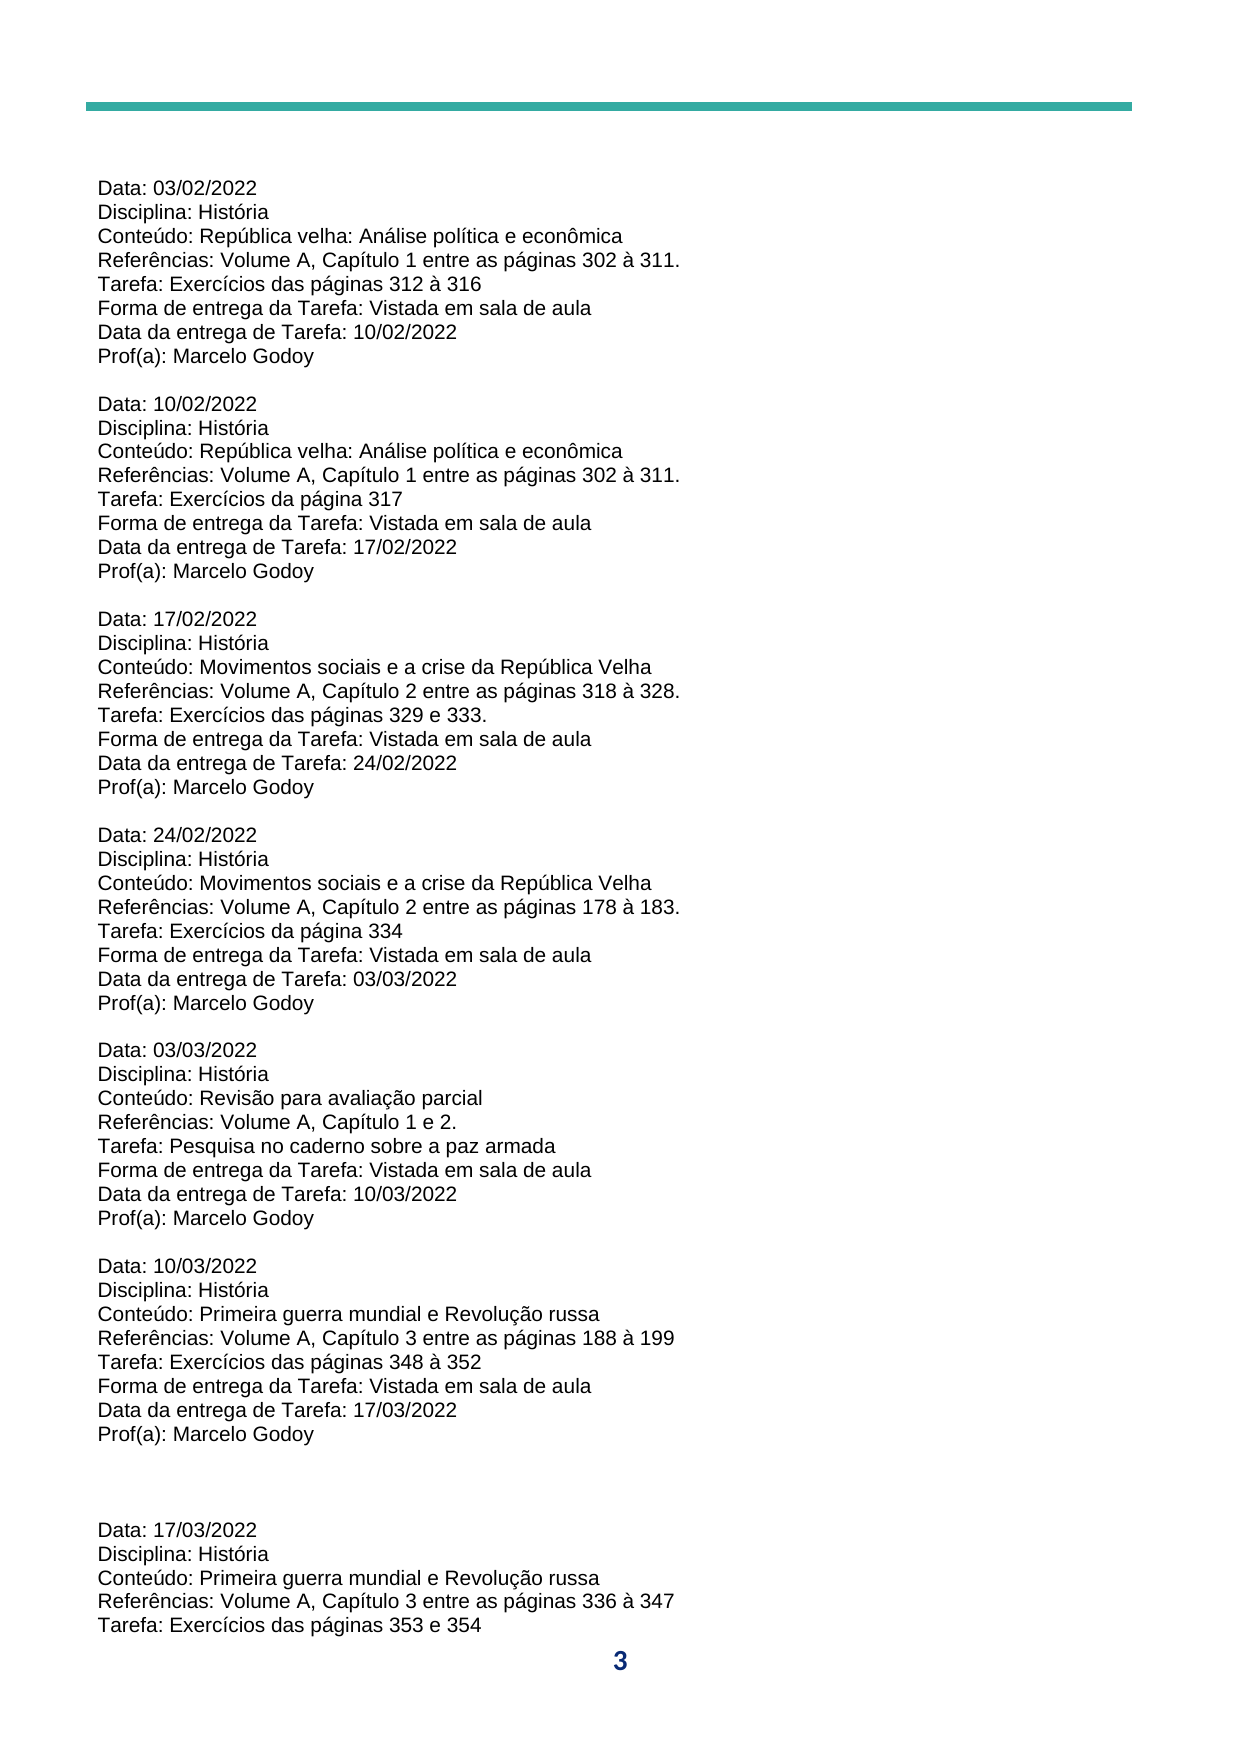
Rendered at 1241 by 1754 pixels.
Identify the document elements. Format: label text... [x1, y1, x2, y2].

text Data: 10/02/2022 [97, 391, 1143, 415]
text Referências: Volume A, Capítulo 3 entre as páginas 188 à 199 [97, 1326, 1143, 1350]
text Disciplina: História [97, 847, 1143, 871]
text Disciplina: História [97, 415, 1143, 439]
text Tarefa: Exercícios da página 317 [97, 487, 1143, 511]
text Conteúdo: Movimentos sociais e a crise da República Velha [97, 655, 1143, 679]
text Data: 17/02/2022 [97, 607, 1143, 631]
text Data: 10/03/2022 [97, 1254, 1143, 1278]
text Disciplina: História [97, 1541, 1143, 1565]
text Data da entrega de Tarefa: 17/03/2022 [97, 1398, 1143, 1422]
text Prof(a): Marcelo Godoy [97, 1422, 1143, 1446]
text Prof(a): Marcelo Godoy [97, 343, 1143, 367]
text Prof(a): Marcelo Godoy [97, 559, 1143, 583]
text Data: 03/02/2022 [97, 176, 1143, 200]
text Referências: Volume A, Capítulo 1 entre as páginas 302 à 311. [97, 463, 1143, 487]
text Conteúdo: Revisão para avaliação parcial [97, 1086, 1143, 1110]
text Conteúdo: Primeira guerra mundial e Revolução russa [97, 1302, 1143, 1326]
text Tarefa: Exercícios das páginas 353 e 354 [97, 1613, 1143, 1637]
text Data: 03/03/2022 [97, 1038, 1143, 1062]
text Data da entrega de Tarefa: 10/03/2022 [97, 1182, 1143, 1206]
text Disciplina: História [97, 631, 1143, 655]
text Referências: Volume A, Capítulo 1 entre as páginas 302 à 311. [97, 248, 1143, 272]
text Referências: Volume A, Capítulo 2 entre as páginas 178 à 183. [97, 894, 1143, 918]
text Data da entrega de Tarefa: 10/02/2022 [97, 319, 1143, 343]
text Disciplina: História [97, 1062, 1143, 1086]
text Conteúdo: Movimentos sociais e a crise da República Velha [97, 871, 1143, 894]
text Conteúdo: República velha: Análise política e econômica [97, 439, 1143, 463]
text Referências: Volume A, Capítulo 3 entre as páginas 336 à 347 [97, 1589, 1143, 1613]
text Tarefa: Exercícios das páginas 329 e 333. [97, 703, 1143, 727]
text Forma de entrega da Tarefa: Vistada em sala de aula [97, 727, 1143, 751]
text Conteúdo: Primeira guerra mundial e Revolução russa [97, 1565, 1143, 1589]
text Forma de entrega da Tarefa: Vistada em sala de aula [97, 1158, 1143, 1182]
text Referências: Volume A, Capítulo 1 e 2. [97, 1110, 1143, 1134]
text Tarefa: Pesquisa no caderno sobre a paz armada [97, 1134, 1143, 1158]
text Data da entrega de Tarefa: 03/03/2022 [97, 966, 1143, 990]
text Data da entrega de Tarefa: 24/02/2022 [97, 751, 1143, 775]
text Data da entrega de Tarefa: 17/02/2022 [97, 535, 1143, 559]
text Tarefa: Exercícios das páginas 348 à 352 [97, 1350, 1143, 1374]
text Disciplina: História [97, 1278, 1143, 1302]
text Data: 24/02/2022 [97, 823, 1143, 847]
text Forma de entrega da Tarefa: Vistada em sala de aula [97, 296, 1143, 319]
text Tarefa: Exercícios das páginas 312 à 316 [97, 272, 1143, 296]
text Prof(a): Marcelo Godoy [97, 775, 1143, 799]
text Referências: Volume A, Capítulo 2 entre as páginas 318 à 328. [97, 679, 1143, 703]
text Prof(a): Marcelo Godoy [97, 990, 1143, 1014]
text Conteúdo: República velha: Análise política e econômica [97, 224, 1143, 248]
text Data: 17/03/2022 [97, 1517, 1143, 1541]
text Forma de entrega da Tarefa: Vistada em sala de aula [97, 942, 1143, 966]
text Forma de entrega da Tarefa: Vistada em sala de aula [97, 511, 1143, 535]
text Prof(a): Marcelo Godoy [97, 1206, 1143, 1230]
text Disciplina: História [97, 200, 1143, 224]
text Tarefa: Exercícios da página 334 [97, 918, 1143, 942]
text Forma de entrega da Tarefa: Vistada em sala de aula [97, 1374, 1143, 1398]
